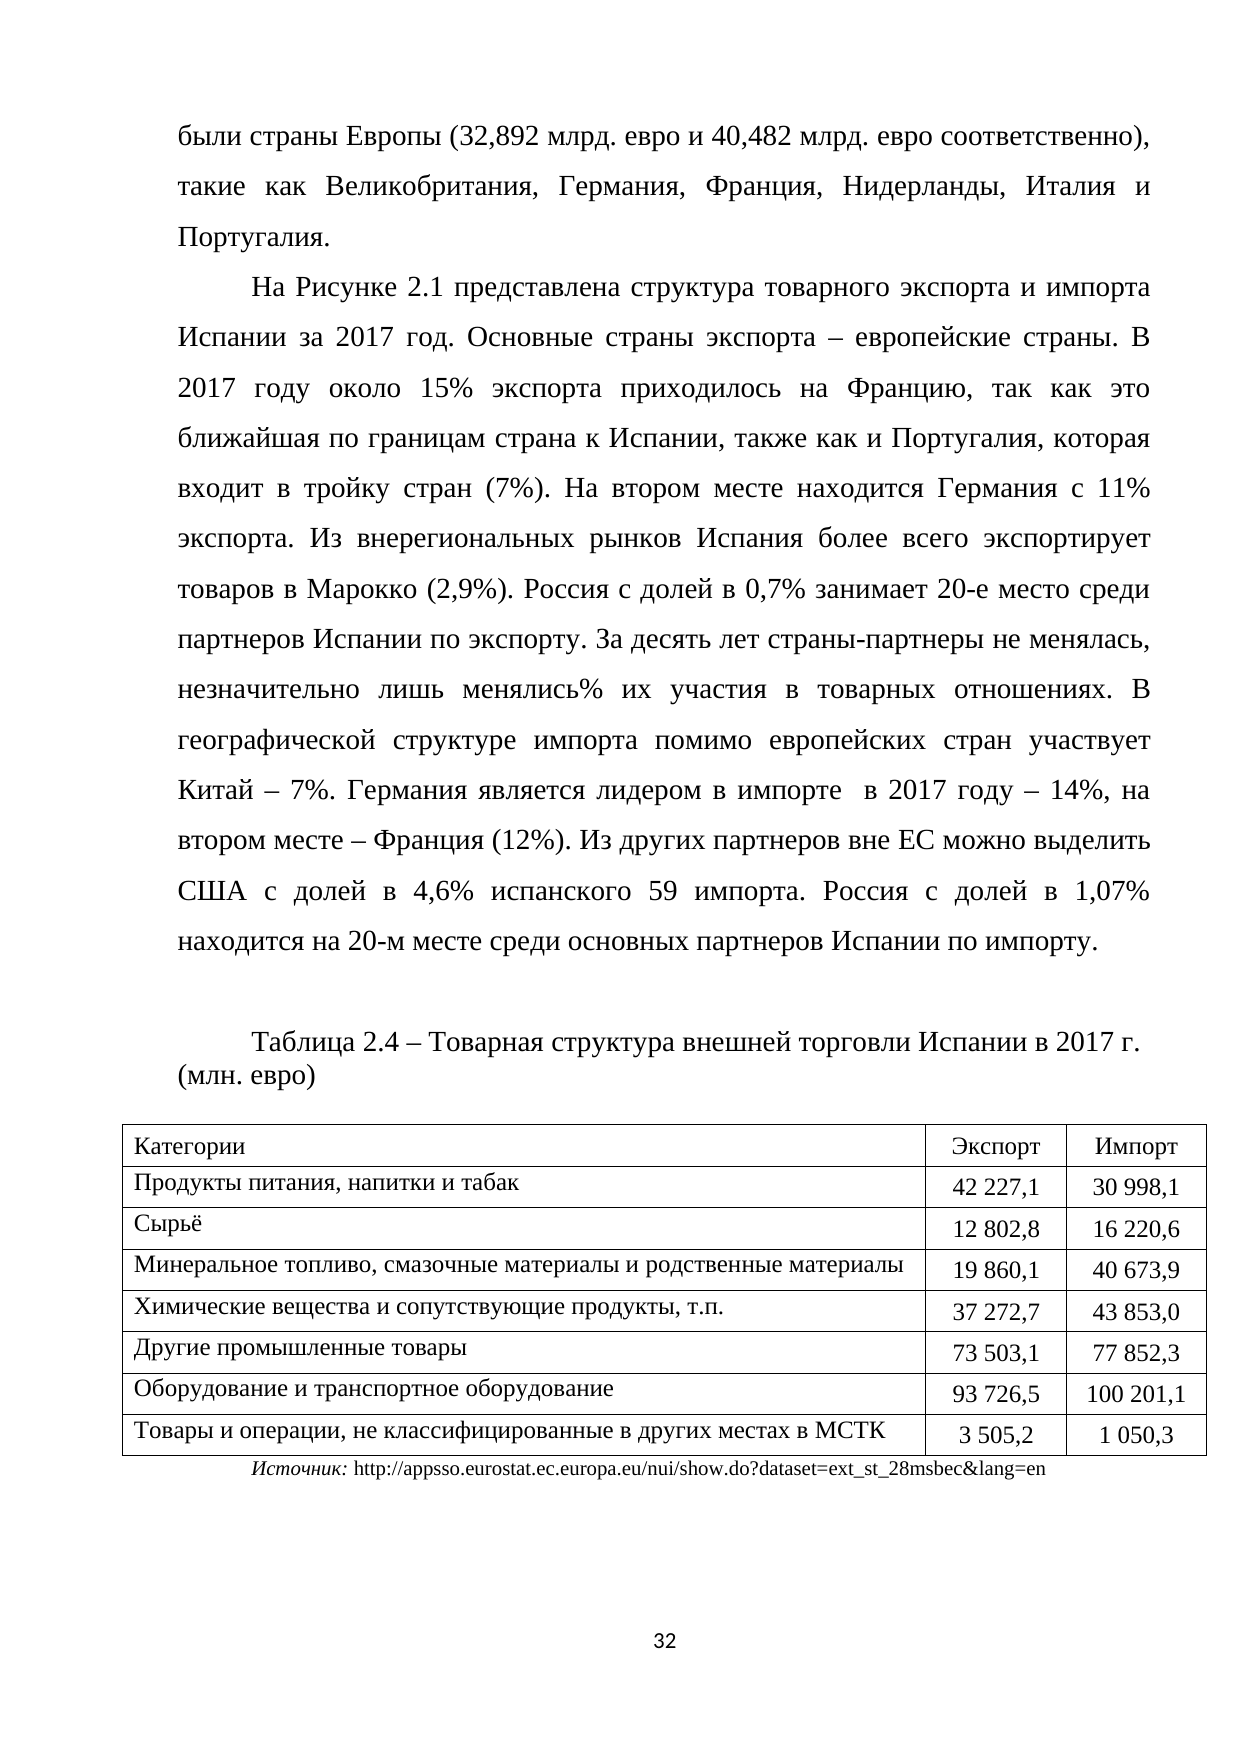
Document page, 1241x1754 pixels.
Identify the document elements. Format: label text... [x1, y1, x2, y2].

table_header Импорт [1067, 1125, 1206, 1166]
table_cell 100 201,1 [1067, 1374, 1206, 1414]
table_cell Сырьё [123, 1208, 925, 1248]
text Таблица 2.4 – Товарная структура внешней торговли Испании в 2017 г. (млн. евро) [177, 1024, 1152, 1091]
table_header Экспорт [926, 1125, 1066, 1166]
table_header Категории [123, 1125, 925, 1166]
table_cell Продукты питания, напитки и табак [123, 1167, 925, 1207]
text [177, 118, 1152, 252]
table_cell 43 853,0 [1067, 1291, 1206, 1331]
table_cell 12 802,8 [926, 1208, 1066, 1248]
table_cell Минеральное топливо, смазочные материалы и родственные материалы [123, 1250, 925, 1290]
table_cell 42 227,1 [926, 1167, 1066, 1207]
table_cell Другие промышленные товары [123, 1332, 925, 1372]
table_cell 30 998,1 [1067, 1167, 1206, 1207]
table_cell 19 860,1 [926, 1250, 1066, 1290]
table_cell 93 726,5 [926, 1374, 1066, 1414]
table_cell 73 503,1 [926, 1332, 1066, 1372]
table_cell 37 272,7 [926, 1291, 1066, 1331]
table_cell Товары и операции, не классифицированные в других местах в МСТК [123, 1415, 925, 1455]
table_cell 77 852,3 [1067, 1332, 1206, 1372]
table_cell Химические вещества и сопутствующие продукты, т.п. [123, 1291, 925, 1331]
table_cell Оборудование и транспортное оборудование [123, 1374, 925, 1414]
table_cell 40 673,9 [1067, 1250, 1206, 1290]
table_cell 1 050,3 [1067, 1415, 1206, 1455]
text Источник: http://appsso.eurostat.ec.europa.eu/nui/show.do?dataset=ext_st_28msbec&lang=en [177, 1456, 1152, 1480]
text На Рисунке 2.1 представлена структура товарного экспорта и импорта Испании за 2017 год. Основные страны экспорта – европейские страны. В 2017 году около 15% экспорта приходилось на Францию, так как это ближайшая по границам страна к Испании, также как и Португалия, которая входит в тройку стран (7%). На втором месте находится Германия с 11% экспорта. Из внерегиональных рынков Испания более всего экспортирует товаров в Марокко (2,9%). Россия с долей в 0,7% занимает 20-е место среди партнеров Испании по экспорту. За десять лет страны-партнеры не менялась, незначительно лишь менялись% их участия в товарных отношениях. В географической структуре импорта помимо европейских стран участвует Китай – 7%. Германия является лидером в импорте в 2017 году – 14%, на втором месте – Франция (12%). Из других партнеров вне ЕС можно выделить США с долей в 4,6% испанского 59 импорта. Россия с долей в 1,07% находится на 20-м месте среди основных партнеров Испании по импорту. [177, 269, 1152, 957]
table_cell 3 505,2 [926, 1415, 1066, 1455]
table_cell 16 220,6 [1067, 1208, 1206, 1248]
